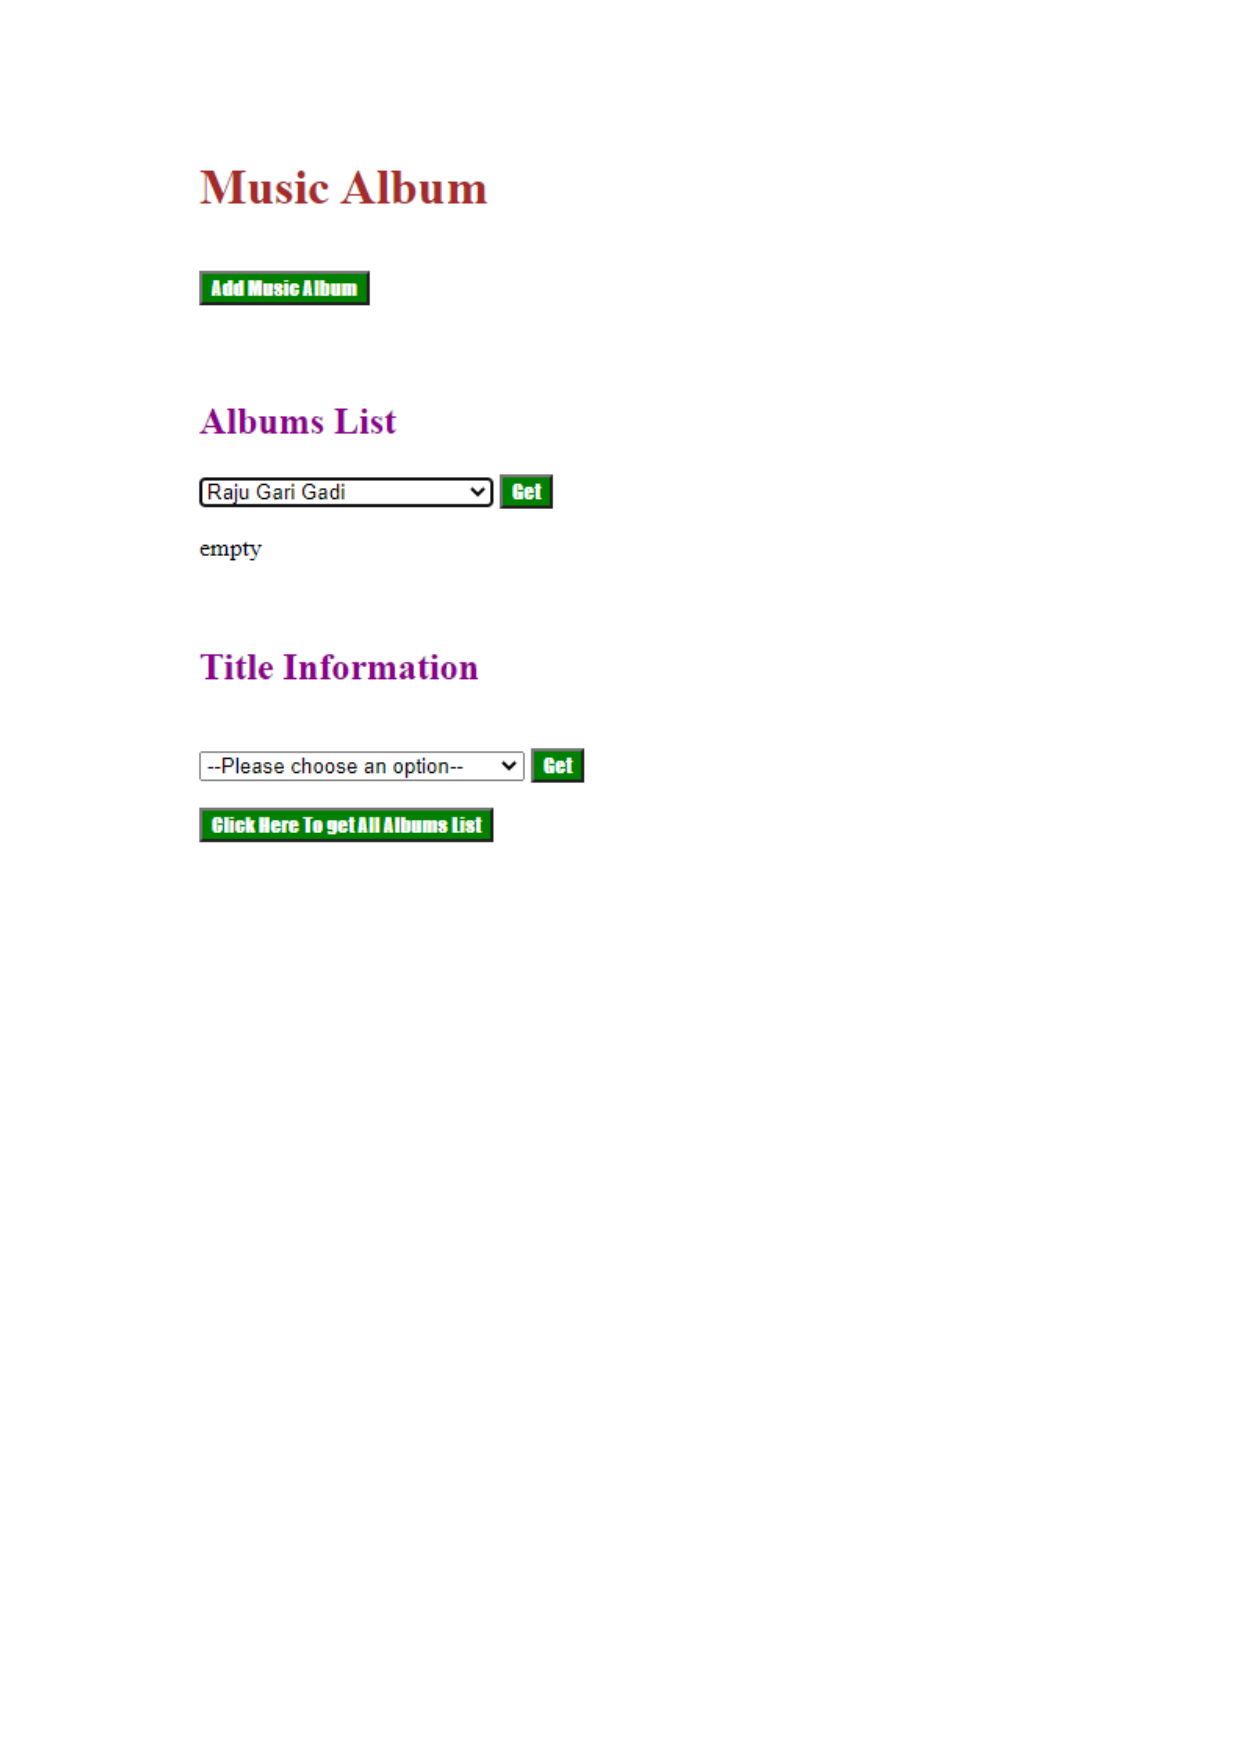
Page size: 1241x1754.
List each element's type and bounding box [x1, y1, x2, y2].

picture [187, 150, 899, 869]
